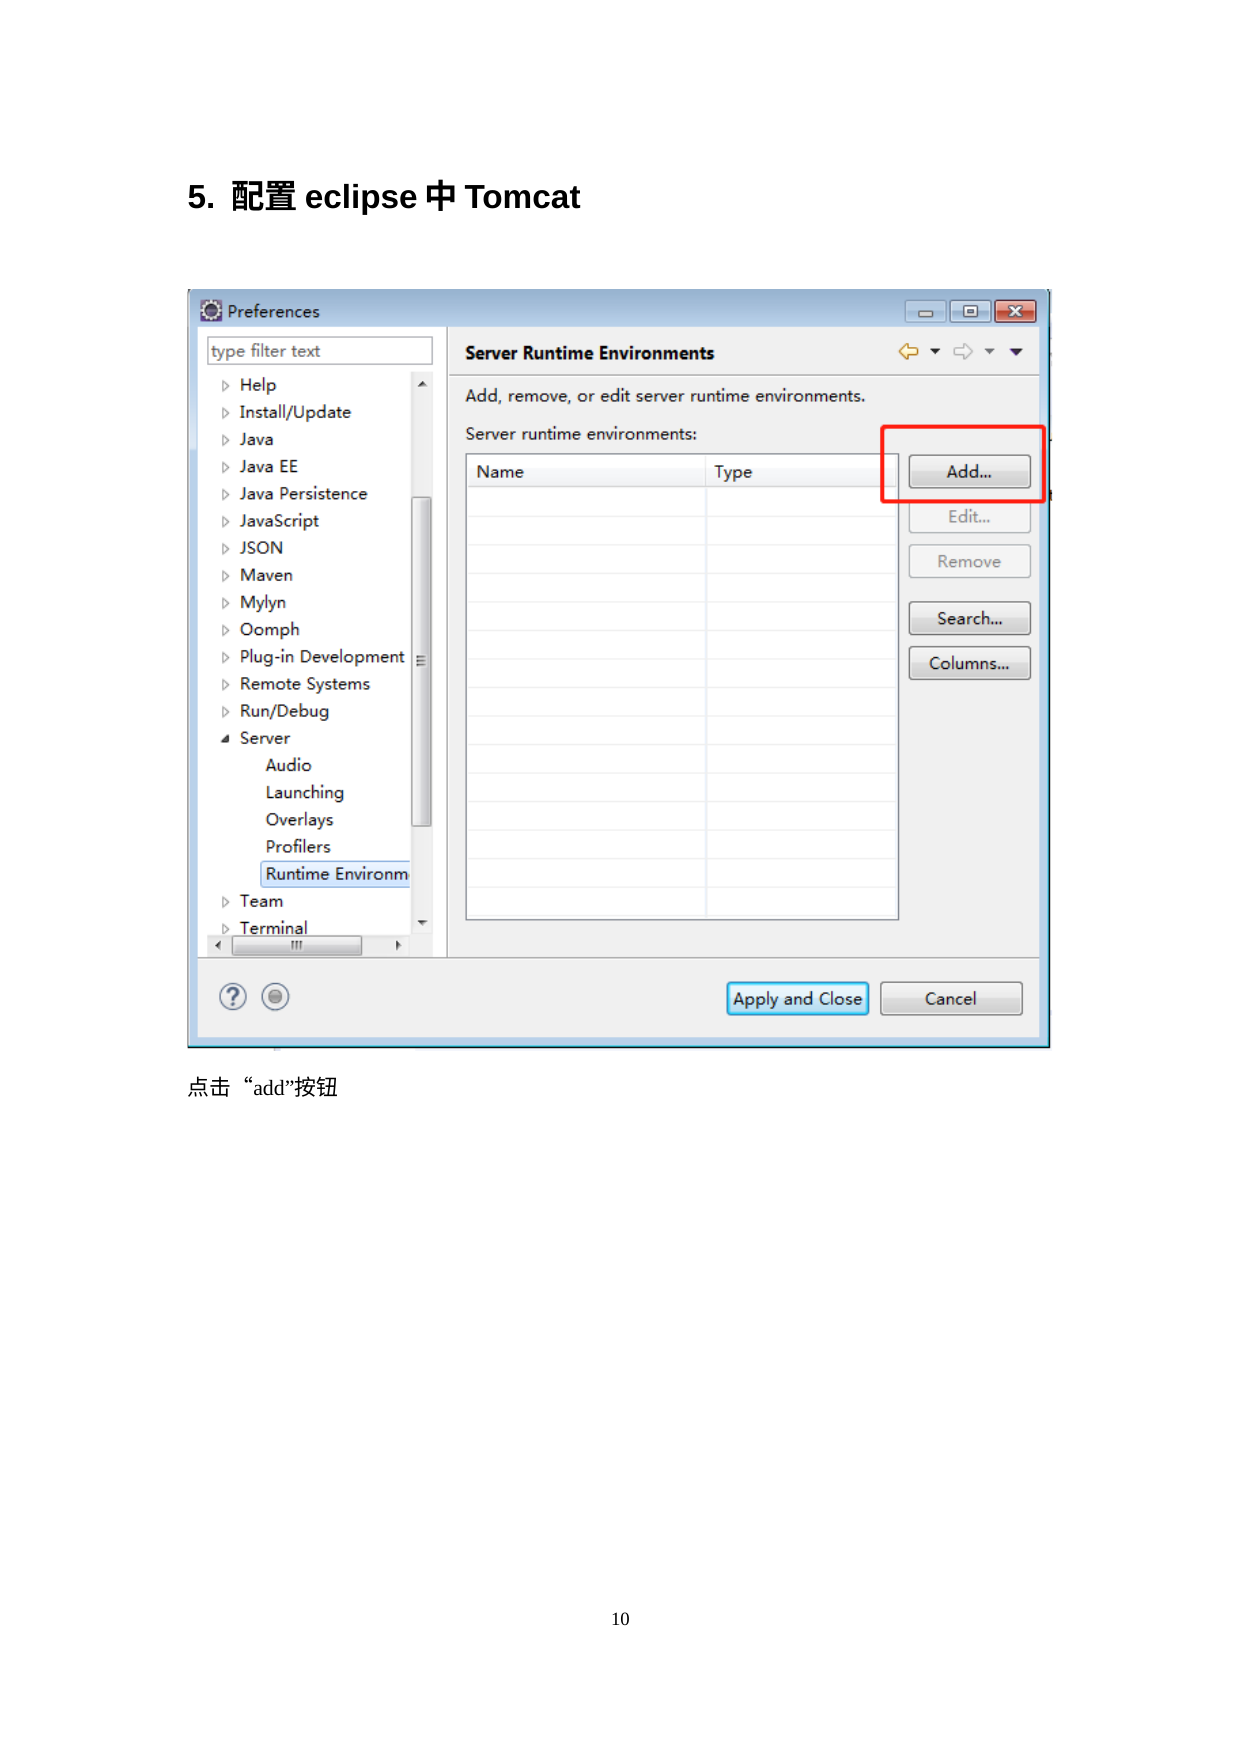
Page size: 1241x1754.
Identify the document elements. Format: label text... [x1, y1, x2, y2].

picture [187, 289, 1053, 1051]
subtitle 配置eclipse中Tomcat [187, 162, 1053, 227]
text 点击“add”按钮 [187, 1069, 1053, 1102]
